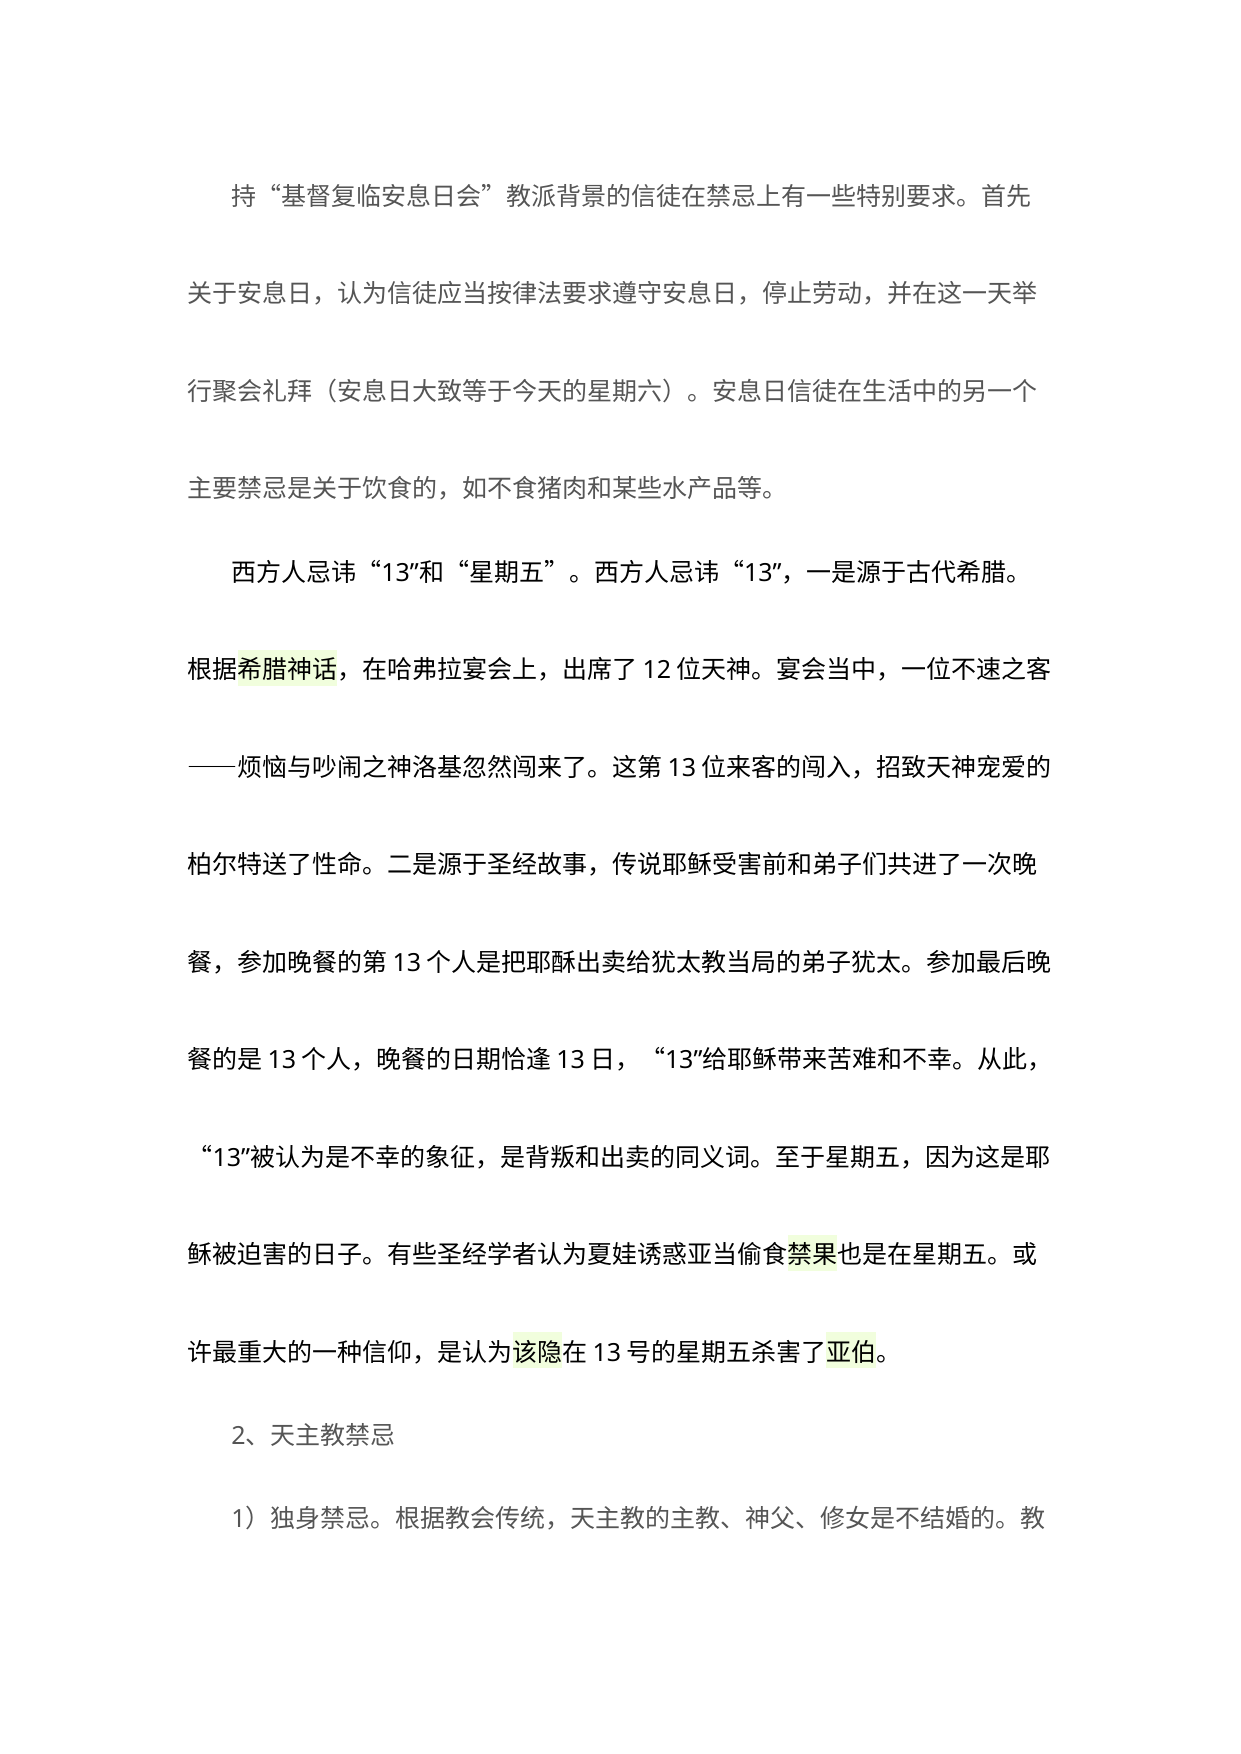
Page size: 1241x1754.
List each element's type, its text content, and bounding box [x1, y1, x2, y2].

text 持“基督复临安息日会”教派背景的信徒在禁忌上有一些特别要求。首先关于安息日，认为信徒应当按律法要求遵守安息日，停止劳动，并在这一天举行聚会礼拜（安息日大致等于今天的星期六）。安息日信徒在生活中的另一个主要禁忌是关于饮食的，如不食猪肉和某些水产品等。 [187, 162, 1053, 519]
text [187, 1484, 1053, 1549]
text 2、天主教禁忌 [187, 1401, 1053, 1466]
text 西方人忌讳“13”和“星期五”。西方人忌讳“13”，一是源于古代希腊。根据希腊神话，在哈弗拉宴会上，出席了12位天神。宴会当中，一位不速之客——烦恼与吵闹之神洛基忽然闯来了。这第13位来客的闯入，招致天神宠爱的柏尔特送了性命。二是源于圣经故事，传说耶稣受害前和弟子们共进了一次晚餐，参加晚餐的第13个人是把耶酥出卖给犹太教当局的弟子犹太。参加最后晚餐的是13个人，晚餐的日期恰逢13日，“13”给耶稣带来苦难和不幸。从此，“13”被认为是不幸的象征，是背叛和出卖的同义词。至于星期五，因为这是耶稣被迫害的日子。有些圣经学者认为夏娃诱惑亚当偷食禁果也是在星期五。或许最重大的一种信仰，是认为该隐在13号的星期五杀害了亚伯。 [187, 538, 1053, 1383]
